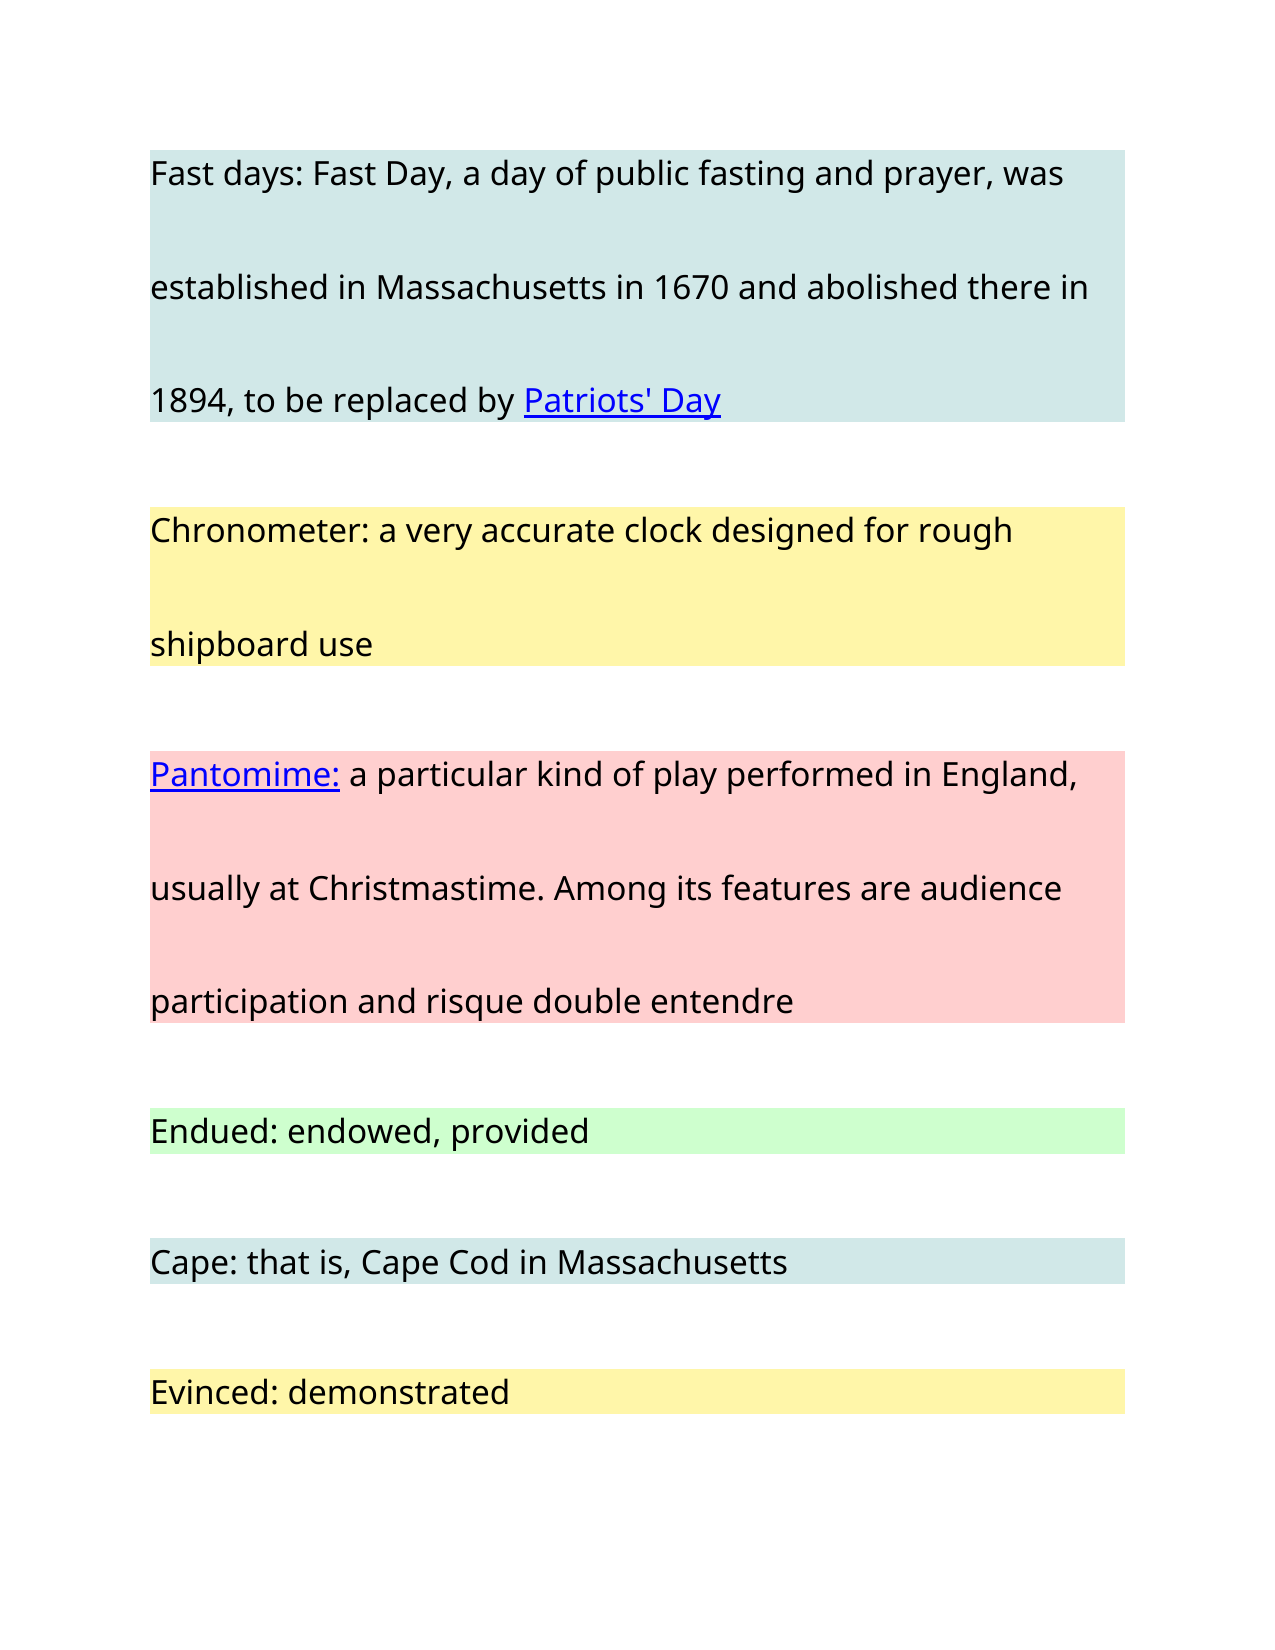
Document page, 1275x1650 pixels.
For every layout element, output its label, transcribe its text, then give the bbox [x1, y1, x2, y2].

text Chronometer: a very accurate clock designed for rough shipboard use [150, 507, 1125, 666]
text Evinced: demonstrated [150, 1369, 1125, 1414]
text Fast days: Fast Day, a day of public fasting and prayer, was established in Massachusetts in 1670 and abolished there in 1894, to be replaced by Patriots' Day [150, 150, 1125, 422]
text Cape: that is, Cape Cod in Massachusetts [150, 1238, 1125, 1284]
text Pantomime: a particular kind of play performed in England, usually at Christmastime. Among its features are audience participation and risque double entendre [150, 751, 1125, 1023]
text Endued: endowed, provided [150, 1108, 1125, 1154]
